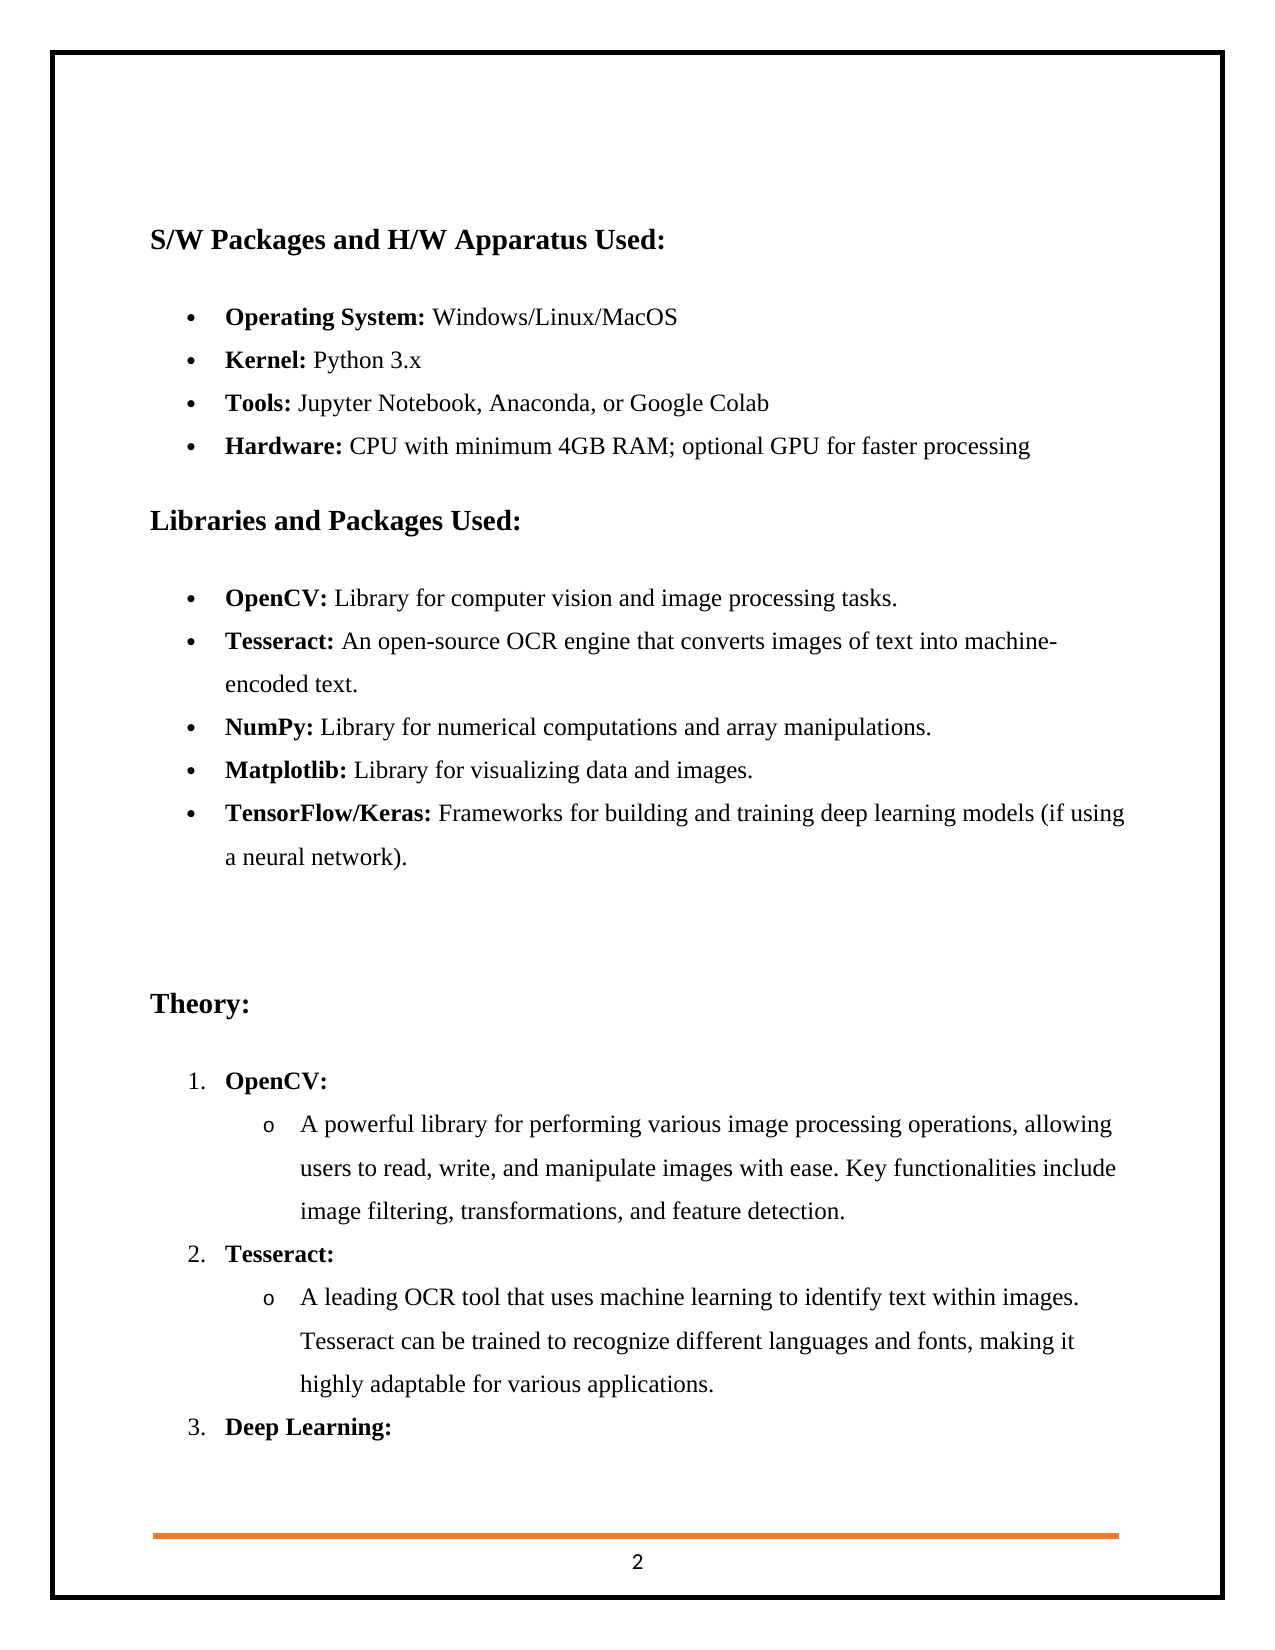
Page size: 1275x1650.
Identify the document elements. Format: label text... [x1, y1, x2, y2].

text Libraries and Packages Used: [150, 503, 1125, 537]
list Tools: Jupyter Notebook, Anaconda, or Google Colab [187, 388, 1125, 417]
text Theory: [150, 986, 1125, 1020]
list OpenCV: Library for computer vision and image processing tasks. [187, 583, 1125, 612]
list Operating System: Windows/Linux/MacOS [187, 302, 1125, 331]
list TensorFlow/Keras: Frameworks for building and training deep learning models (if using a neural network). [187, 798, 1125, 870]
list Hardware: CPU with minimum 4GB RAM; optional GPU for faster processing [187, 431, 1125, 460]
list Tesseract: An open-source OCR engine that converts images of text into machine-encoded text. [187, 626, 1125, 698]
list NumPy: Library for numerical computations and array manipulations. [187, 712, 1125, 741]
text S/W Packages and H/W Apparatus Used: [150, 222, 1125, 256]
list OpenCV: [187, 1066, 1125, 1094]
list A leading OCR tool that uses machine learning to identify text within images. Tesseract can be trained to recognize different languages and fonts, making it highly adaptable for various applications. [262, 1282, 1125, 1398]
list Tesseract: [187, 1239, 1125, 1268]
list Kernel: Python 3.x [187, 345, 1125, 374]
list Matplotlib: Library for visualizing data and images. [187, 755, 1125, 784]
list Deep Learning: [187, 1412, 1125, 1441]
list A powerful library for performing various image processing operations, allowing users to read, write, and manipulate images with ease. Key functionalities include image filtering, transformations, and feature detection. [262, 1109, 1125, 1225]
